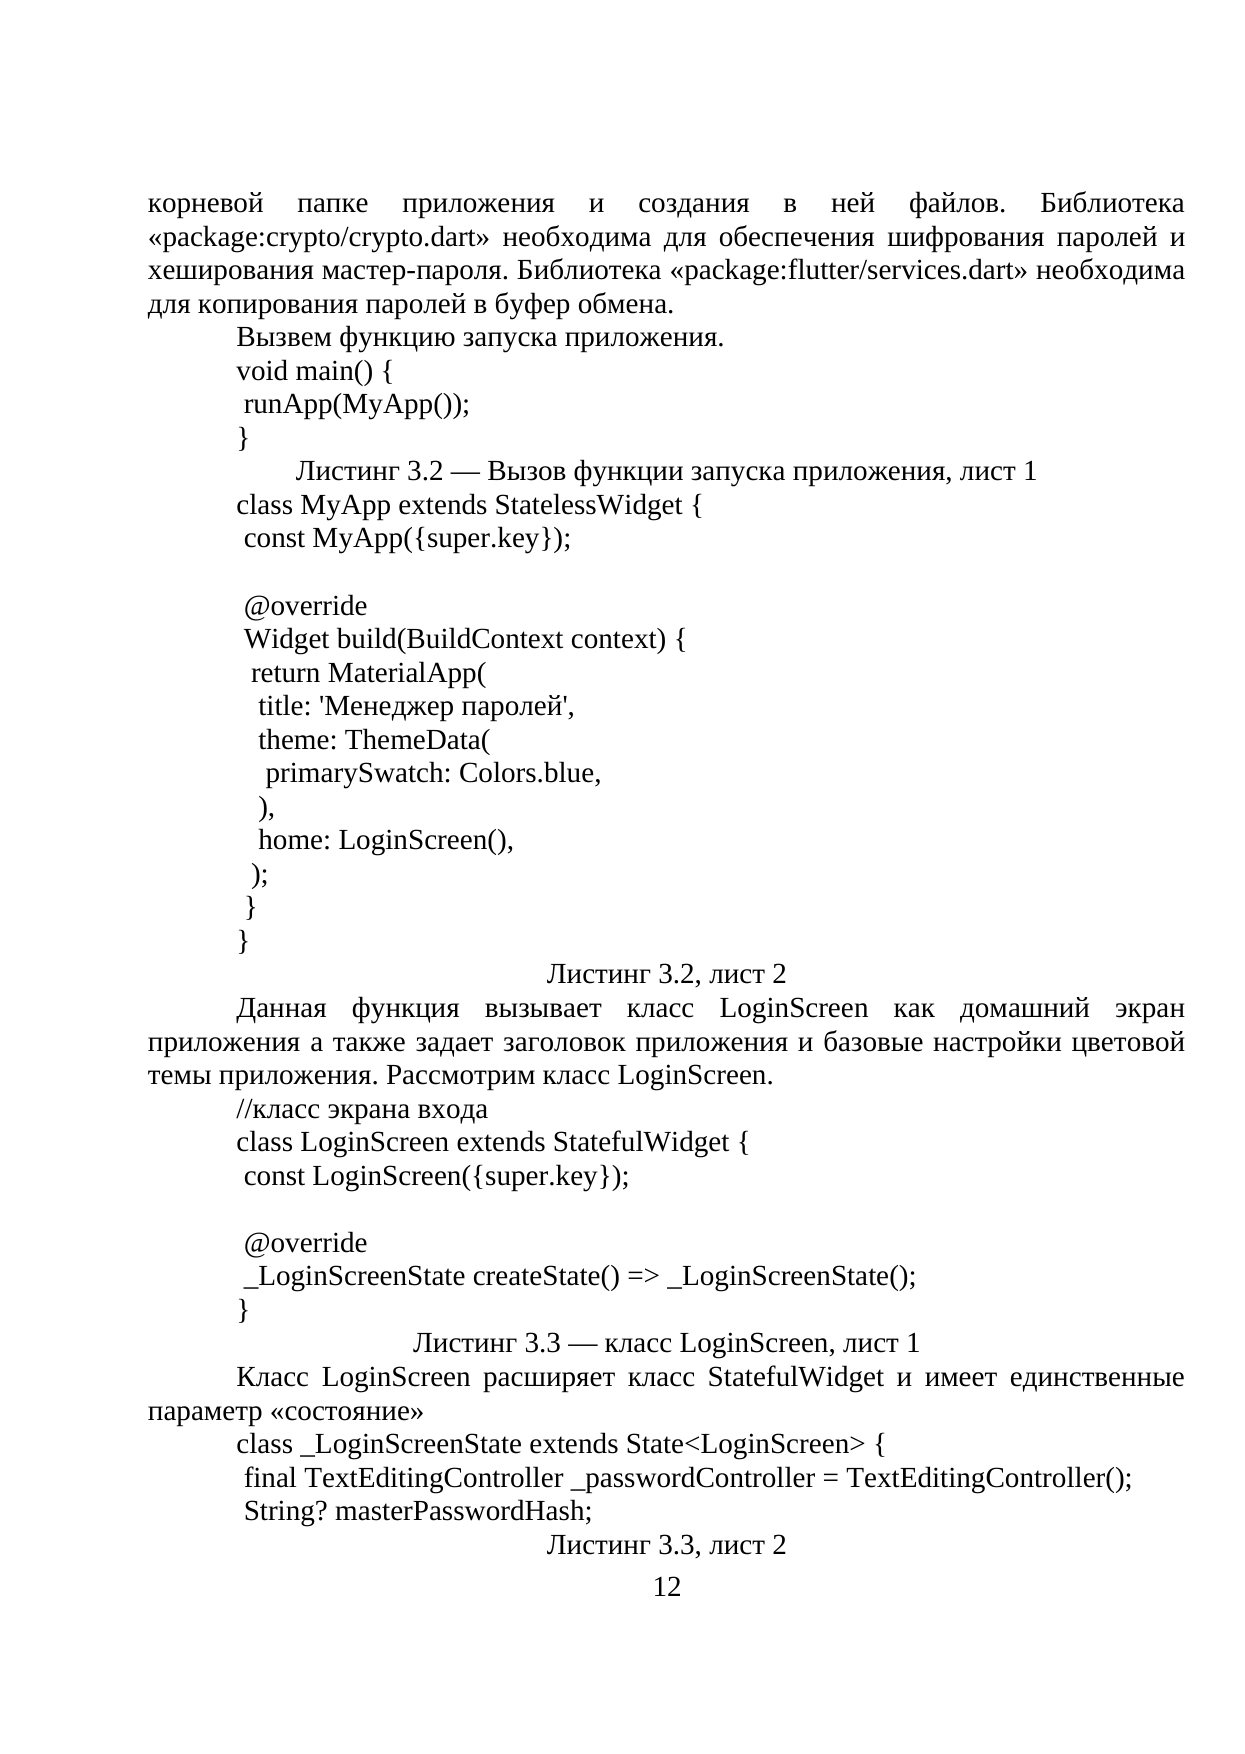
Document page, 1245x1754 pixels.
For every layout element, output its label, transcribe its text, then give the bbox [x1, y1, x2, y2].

text return MaterialApp( [148, 655, 1186, 688]
text primarySwatch: Colors.blue, [148, 755, 1186, 789]
text void main() { [148, 353, 1186, 386]
text Данная функция вызывает класс LoginScreen как домашний экран приложения а также задает заголовок приложения и базовые настройки цветовой темы приложения. Рассмотрим класс LoginScreen. [148, 990, 1186, 1091]
text Вызвем функцию запуска приложения. [148, 319, 1186, 353]
text Листинг 3.3 — класс LoginScreen, лист 1 [148, 1326, 1186, 1359]
text theme: ThemeData( [148, 722, 1186, 755]
text _LoginScreenState createState() => _LoginScreenState(); [148, 1258, 1186, 1292]
text @override [148, 588, 1186, 621]
text Листинг 3.2, лист 2 [148, 957, 1186, 990]
text home: LoginScreen(), [148, 822, 1186, 856]
text } [148, 923, 1186, 957]
text } [148, 420, 1186, 453]
text String? masterPasswordHash; [148, 1493, 1186, 1527]
text final TextEditingController _passwordController = TextEditingController(); [148, 1460, 1186, 1493]
text Листинг 3.2 — Вызов функции запуска приложения, лист 1 [148, 453, 1186, 487]
text runApp(MyApp()); [148, 386, 1186, 420]
text Widget build(BuildContext context) { [148, 621, 1186, 655]
text ), [148, 789, 1186, 822]
text } [148, 1292, 1186, 1326]
text Листинг 3.3, лист 2 [148, 1527, 1186, 1560]
text @override [148, 1225, 1186, 1258]
text class LoginScreen extends StatefulWidget { [148, 1124, 1186, 1158]
text class _LoginScreenState extends State<LoginScreen> { [148, 1426, 1186, 1460]
text title: 'Менеджер паролей', [148, 688, 1186, 722]
text //класс экрана входа [148, 1091, 1186, 1124]
text } [148, 889, 1186, 923]
text ); [148, 856, 1186, 889]
text const MyApp({super.key}); [148, 521, 1186, 554]
text Класс LoginScreen расширяет класс StatefulWidget и имеет единственные параметр «состояние» [148, 1359, 1186, 1426]
text const LoginScreen({super.key}); [148, 1158, 1186, 1191]
text class MyApp extends StatelessWidget { [148, 487, 1186, 521]
